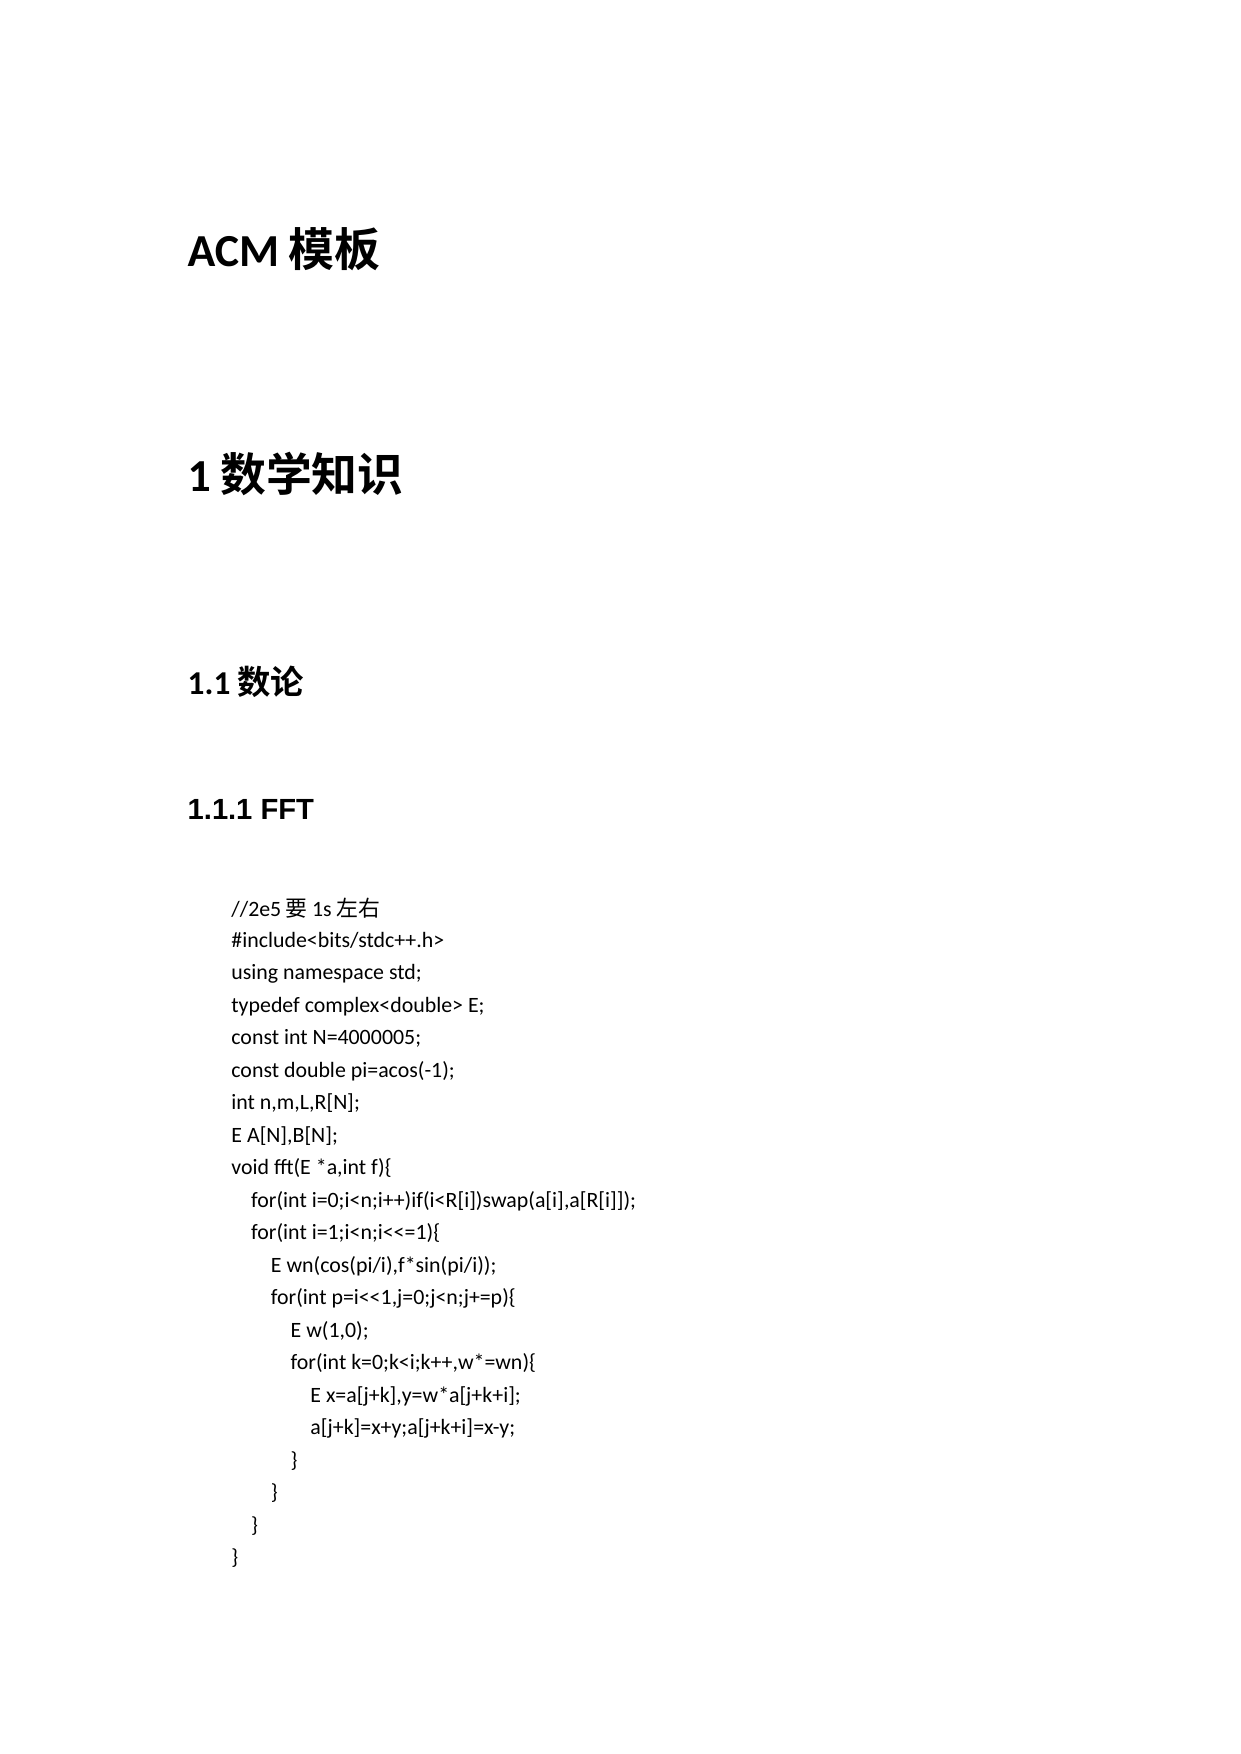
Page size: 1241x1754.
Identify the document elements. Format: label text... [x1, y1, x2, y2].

subtitle 1数学知识 [187, 423, 1053, 521]
text void fft(E *a,int f){ [231, 1150, 1053, 1183]
text E w(1,0); [231, 1313, 1053, 1345]
subtitle 1.1.1 FFT [187, 777, 1053, 842]
text const double pi=acos(-1); [231, 1053, 1053, 1085]
text for(int i=1;i<n;i<<=1){ [231, 1215, 1053, 1248]
text for(int p=i<<1,j=0;j<n;j+=p){ [231, 1280, 1053, 1313]
text typedef complex<double> E; [231, 988, 1053, 1020]
text int n,m,L,R[N]; [231, 1085, 1053, 1118]
text } [231, 1475, 1053, 1508]
text E A[N],B[N]; [231, 1118, 1053, 1150]
text E x=a[j+k],y=w*a[j+k+i]; [231, 1378, 1053, 1410]
text using namespace std; [231, 955, 1053, 988]
text //2e5要1s左右 [231, 890, 1053, 923]
text #include<bits/stdc++.h> [231, 923, 1053, 955]
text } [231, 1443, 1053, 1475]
text const int N=4000005; [231, 1020, 1053, 1053]
text a[j+k]=x+y;a[j+k+i]=x-y; [231, 1410, 1053, 1443]
text } [231, 1540, 1053, 1573]
text E wn(cos(pi/i),f*sin(pi/i)); [231, 1248, 1053, 1280]
text for(int i=0;i<n;i++)if(i<R[i])swap(a[i],a[R[i]]); [231, 1183, 1053, 1215]
subtitle 1.1数论 [187, 648, 1053, 713]
text } [231, 1508, 1053, 1540]
text for(int k=0;k<i;k++,w*=wn){ [231, 1345, 1053, 1378]
subtitle ACM模板 [187, 197, 1053, 295]
